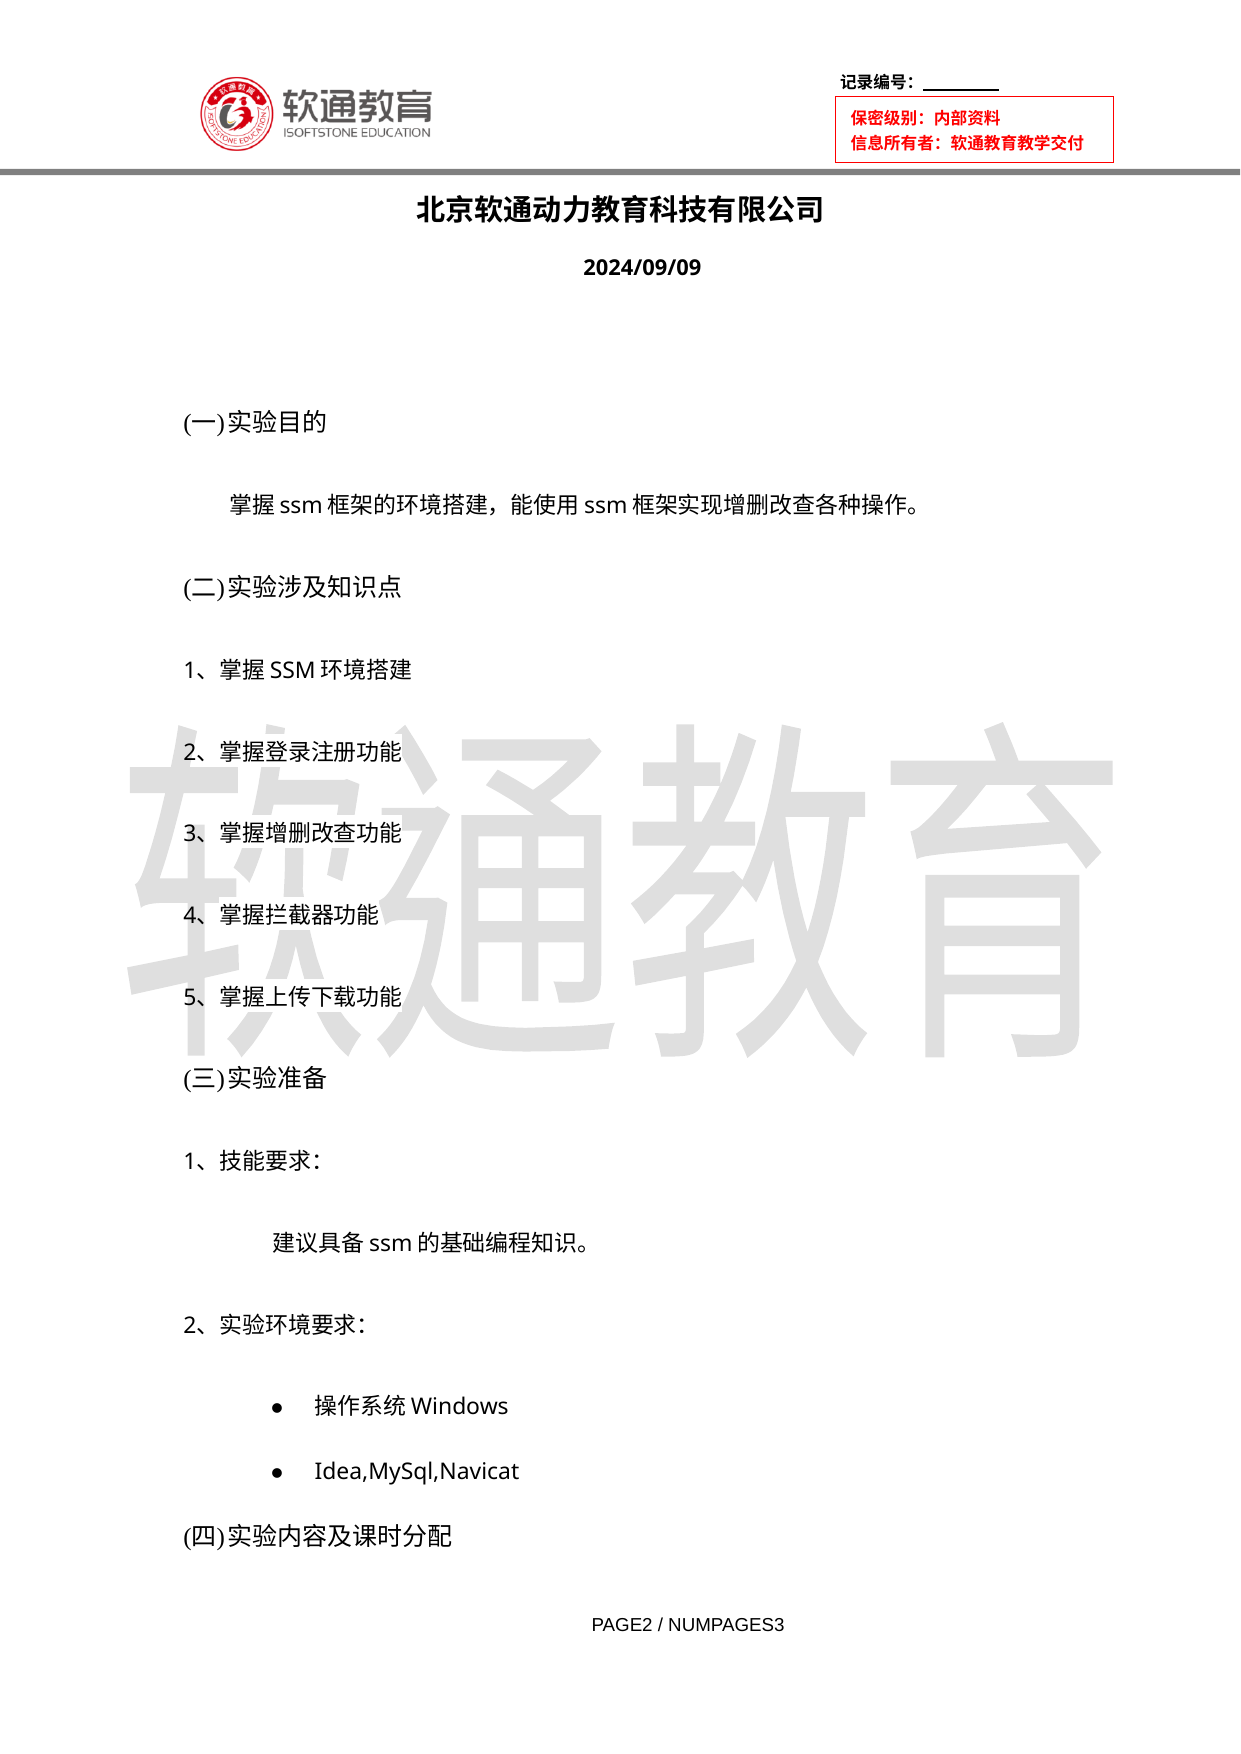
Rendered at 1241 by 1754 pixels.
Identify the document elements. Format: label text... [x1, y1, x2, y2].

text 掌握ssm框架的环境搭建，能使用ssm框架实现增删改查各种操作。 [183, 471, 1057, 536]
list 实验内容及课时分配 [183, 1502, 1057, 1567]
list 实验准备 [183, 1044, 1057, 1109]
list 实验环境要求： [183, 1291, 1057, 1356]
list 实验涉及知识点 [183, 553, 1057, 618]
list 实验目的 [183, 388, 1057, 453]
list 掌握增删改查功能 [183, 799, 1057, 864]
list 掌握登录注册功能 [183, 718, 1057, 783]
picture [197, 75, 435, 153]
list 技能要求： [183, 1127, 1057, 1192]
text 2024/09/09 [183, 251, 1057, 283]
list 掌握SSM环境搭建 [183, 636, 1057, 701]
list 掌握上传下载功能 [183, 963, 1057, 1028]
text 建议具备ssm的基础编程知识。 [227, 1209, 1057, 1274]
text 北京软通动力教育科技有限公司 [183, 175, 1057, 240]
list 操作系统Windows [271, 1372, 1057, 1437]
list Idea,MySql,Navicat [271, 1454, 1057, 1487]
list 掌握拦截器功能 [183, 881, 1057, 946]
